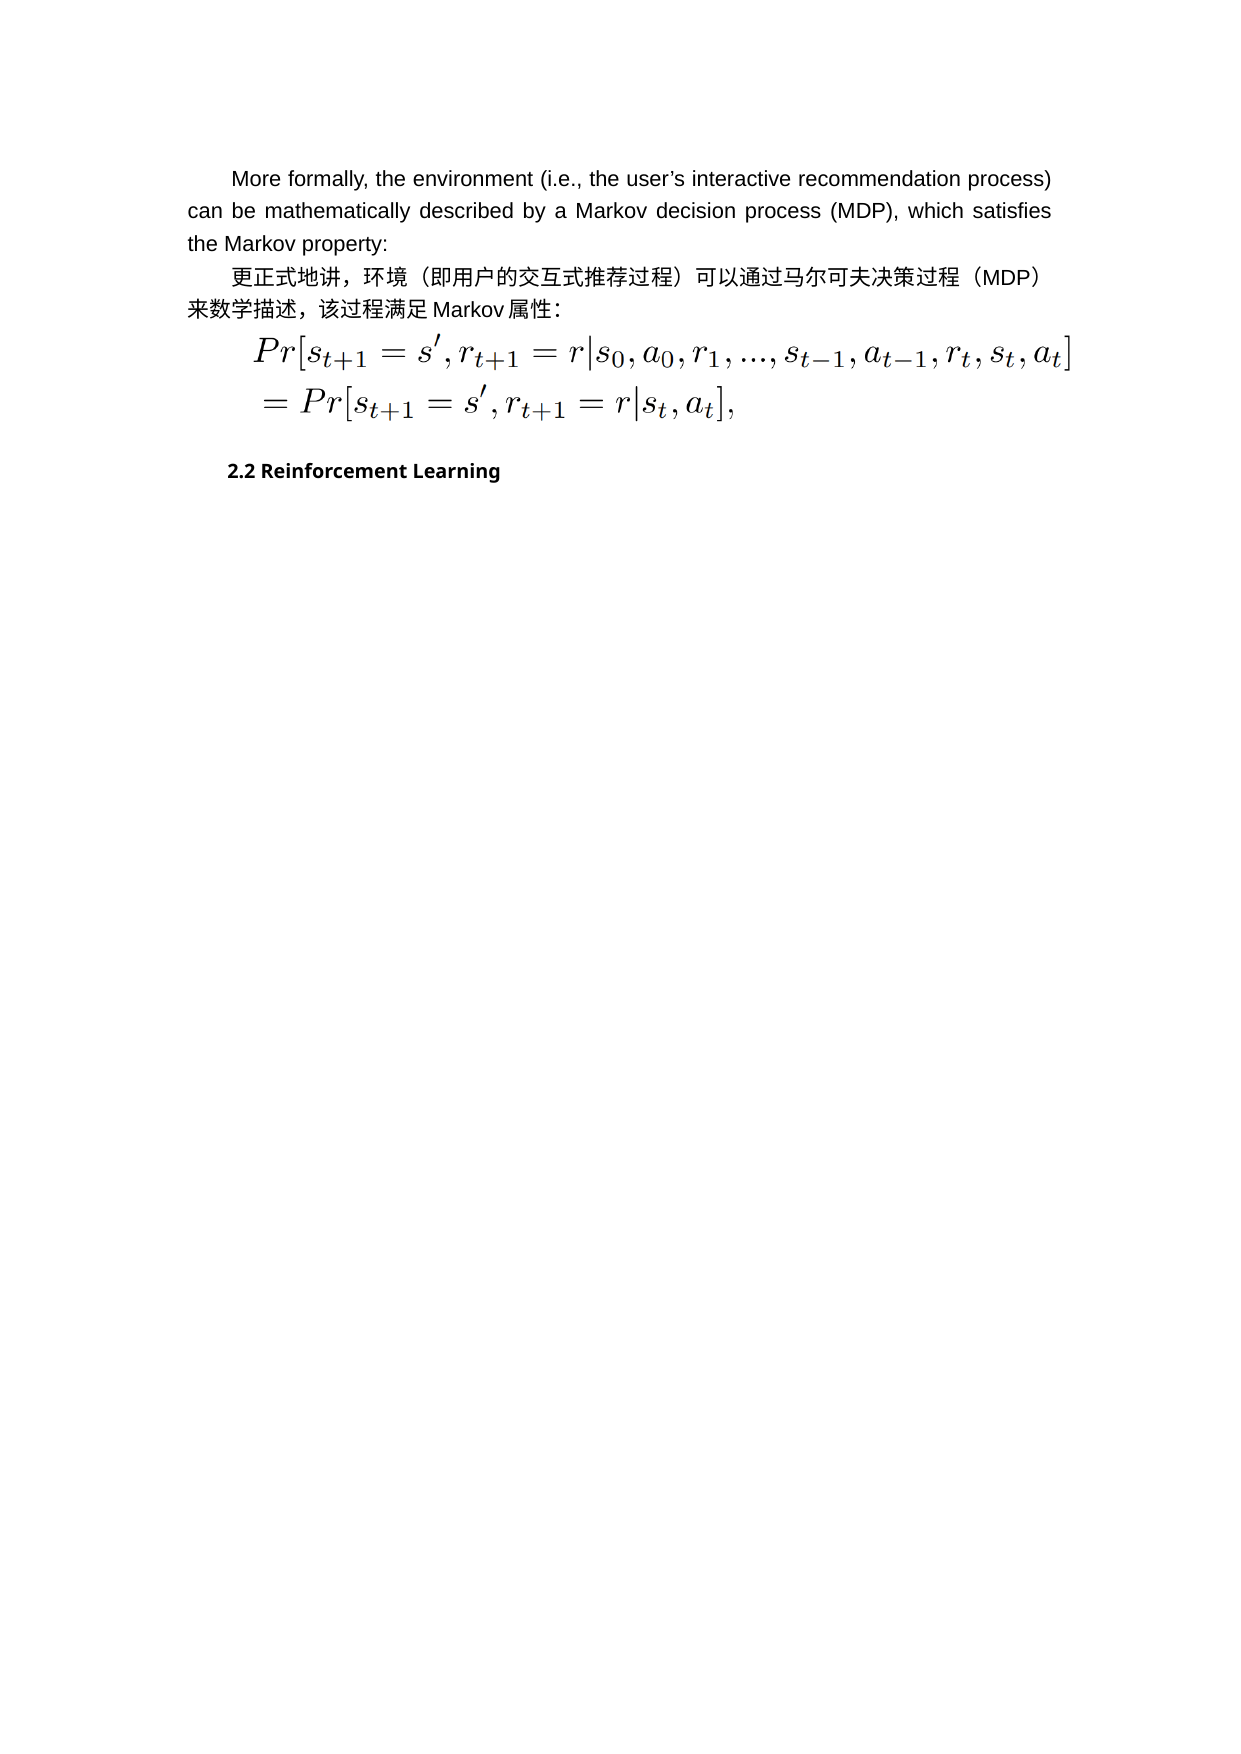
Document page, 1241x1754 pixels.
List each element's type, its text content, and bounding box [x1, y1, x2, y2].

picture [231, 324, 1097, 442]
text 2.2 Reinforcement Learning [187, 454, 1053, 487]
text 更正式地讲，环境（即用户的交互式推荐过程）可以通过马尔可夫决策过程（MDP）来数学描述，该过程满足Markov属性： [187, 259, 1053, 324]
text More formally, the environment (i.e., the user’s interactive recommendation process) can be mathematically described by a Markov decision process (MDP), which satisfies the Markov property: [187, 162, 1053, 259]
